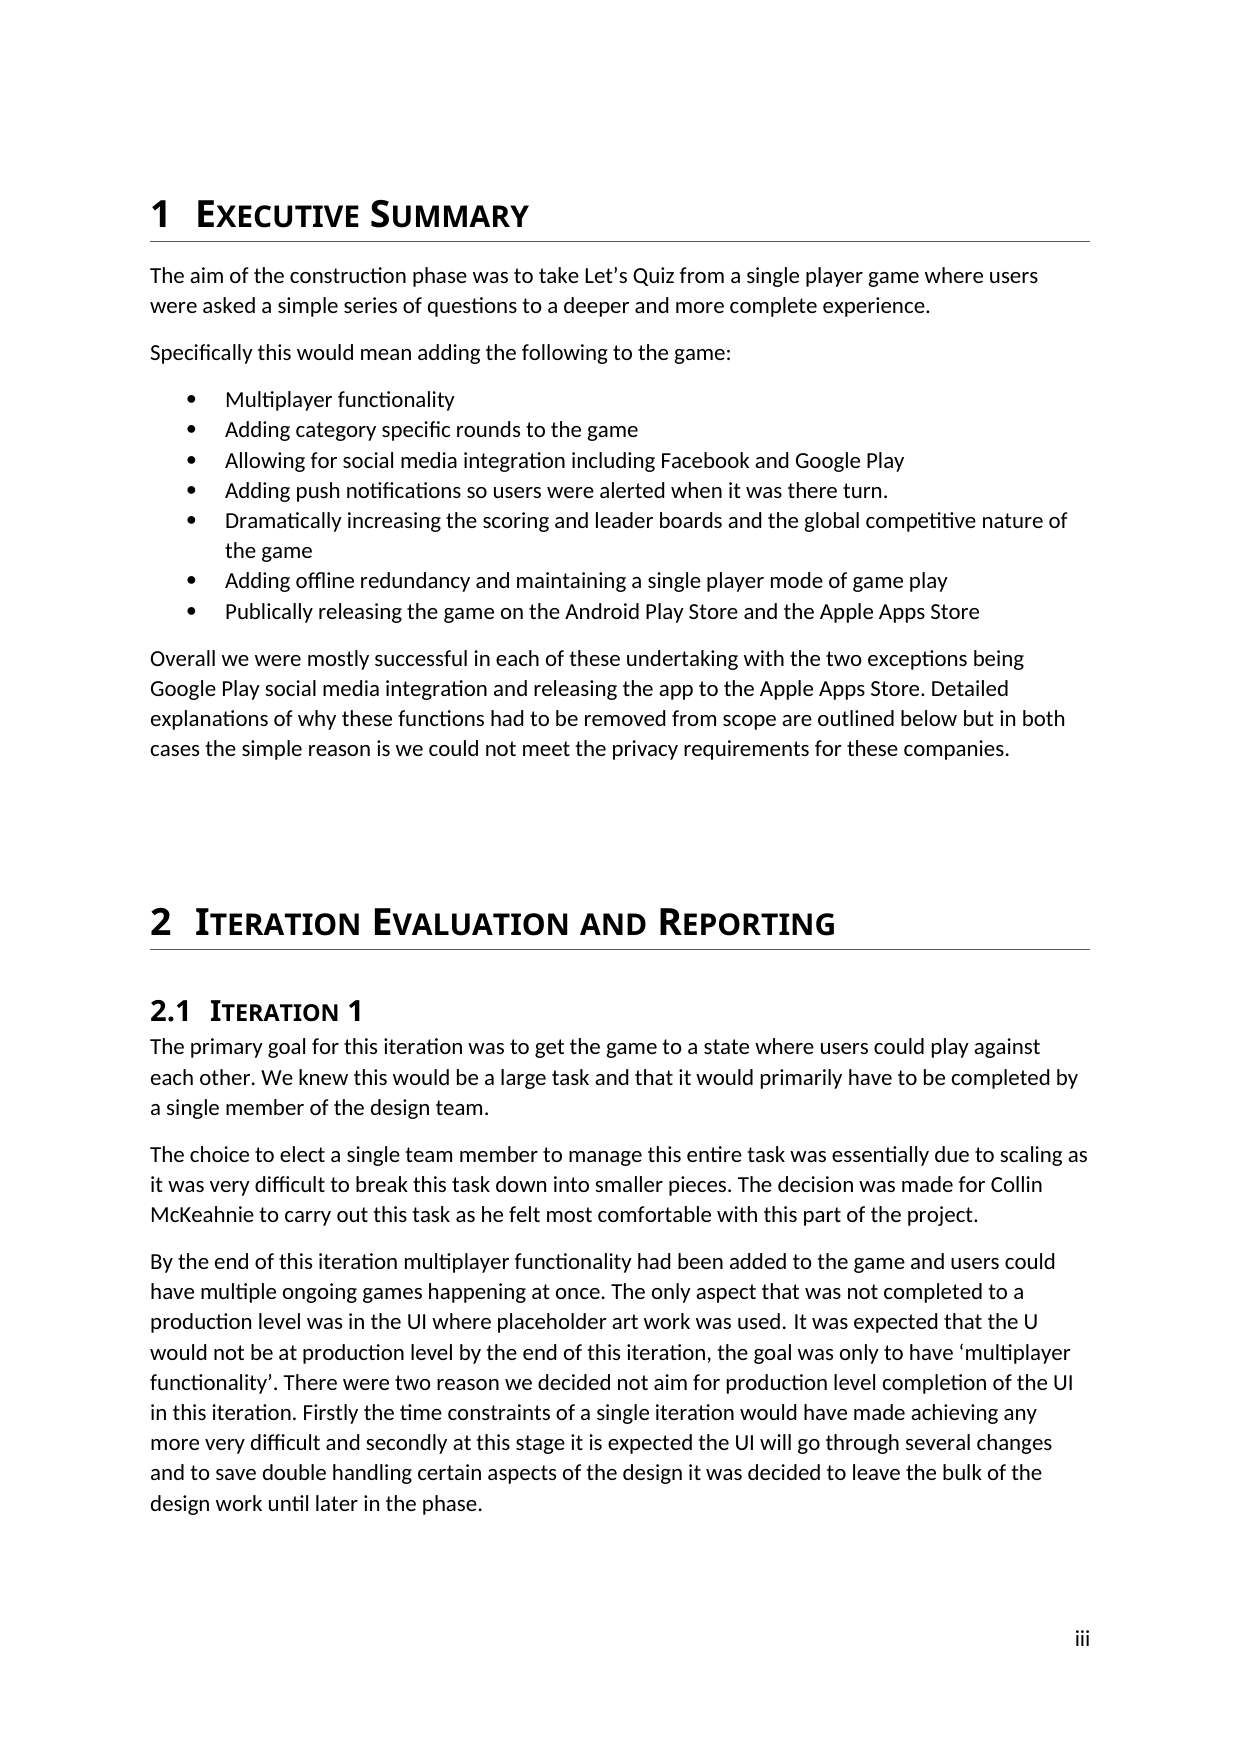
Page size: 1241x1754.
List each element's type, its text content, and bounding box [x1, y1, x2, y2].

subtitle Iteration Evaluation and Reporting [150, 896, 1090, 949]
list Publically releasing the game on the Android Play Store and the Apple Apps Store [187, 597, 1090, 625]
list Adding offline redundancy and maintaining a single player mode of game play [187, 567, 1090, 594]
list Dramatically increasing the scoring and leader boards and the global competitive nature of the game [187, 506, 1090, 564]
text The aim of the construction phase was to take Let’s Quiz from a single player game where users were asked a simple series of questions to a deeper and more complete experience. [150, 261, 1090, 319]
list Allowing for social media integration including Facebook and Google Play [187, 446, 1090, 474]
text The choice to elect a single team member to manage this entire task was essentially due to scaling as it was very difficult to break this task down into smaller pieces. The decision was made for Collin McKeahnie to carry out this task as he felt most comfortable with this part of the project. [150, 1140, 1090, 1228]
list Multiplayer functionality [187, 385, 1090, 413]
text By the end of this iteration multiplayer functionality had been added to the game and users could have multiple ongoing games happening at once. The only aspect that was not completed to a production level was in the UI where placeholder art work was used. It was expected that the U would not be at production level by the end of this iteration, the goal was only to have ‘multiplayer functionality’. There were two reason we decided not aim for production level completion of the UI in this iteration. Firstly the time constraints of a single iteration would have made achieving any more very difficult and secondly at this stage it is expected the UI will go through several changes and to save double handling certain aspects of the design it was decided to leave the bulk of the design work until later in the phase. [150, 1247, 1090, 1517]
subtitle Iteration 1 [150, 990, 1090, 1030]
subtitle Executive Summary [150, 187, 1090, 241]
list Adding category specific rounds to the game [187, 416, 1090, 443]
list Adding push notifications so users were alerted when it was there turn. [187, 476, 1090, 504]
text The primary goal for this iteration was to get the game to a state where users could play against each other. We knew this would be a large task and that it would primarily have to be completed by a single member of the design team. [150, 1032, 1090, 1121]
text Overall we were mostly successful in each of these undertaking with the two exceptions being Google Play social media integration and releasing the app to the Apple Apps Store. Detailed explanations of why these functions had to be removed from scope are outlined below but in both cases the simple reason is we could not meet the privacy requirements for these companies. [150, 644, 1090, 762]
text Specifically this would mean adding the following to the game: [150, 338, 1090, 366]
